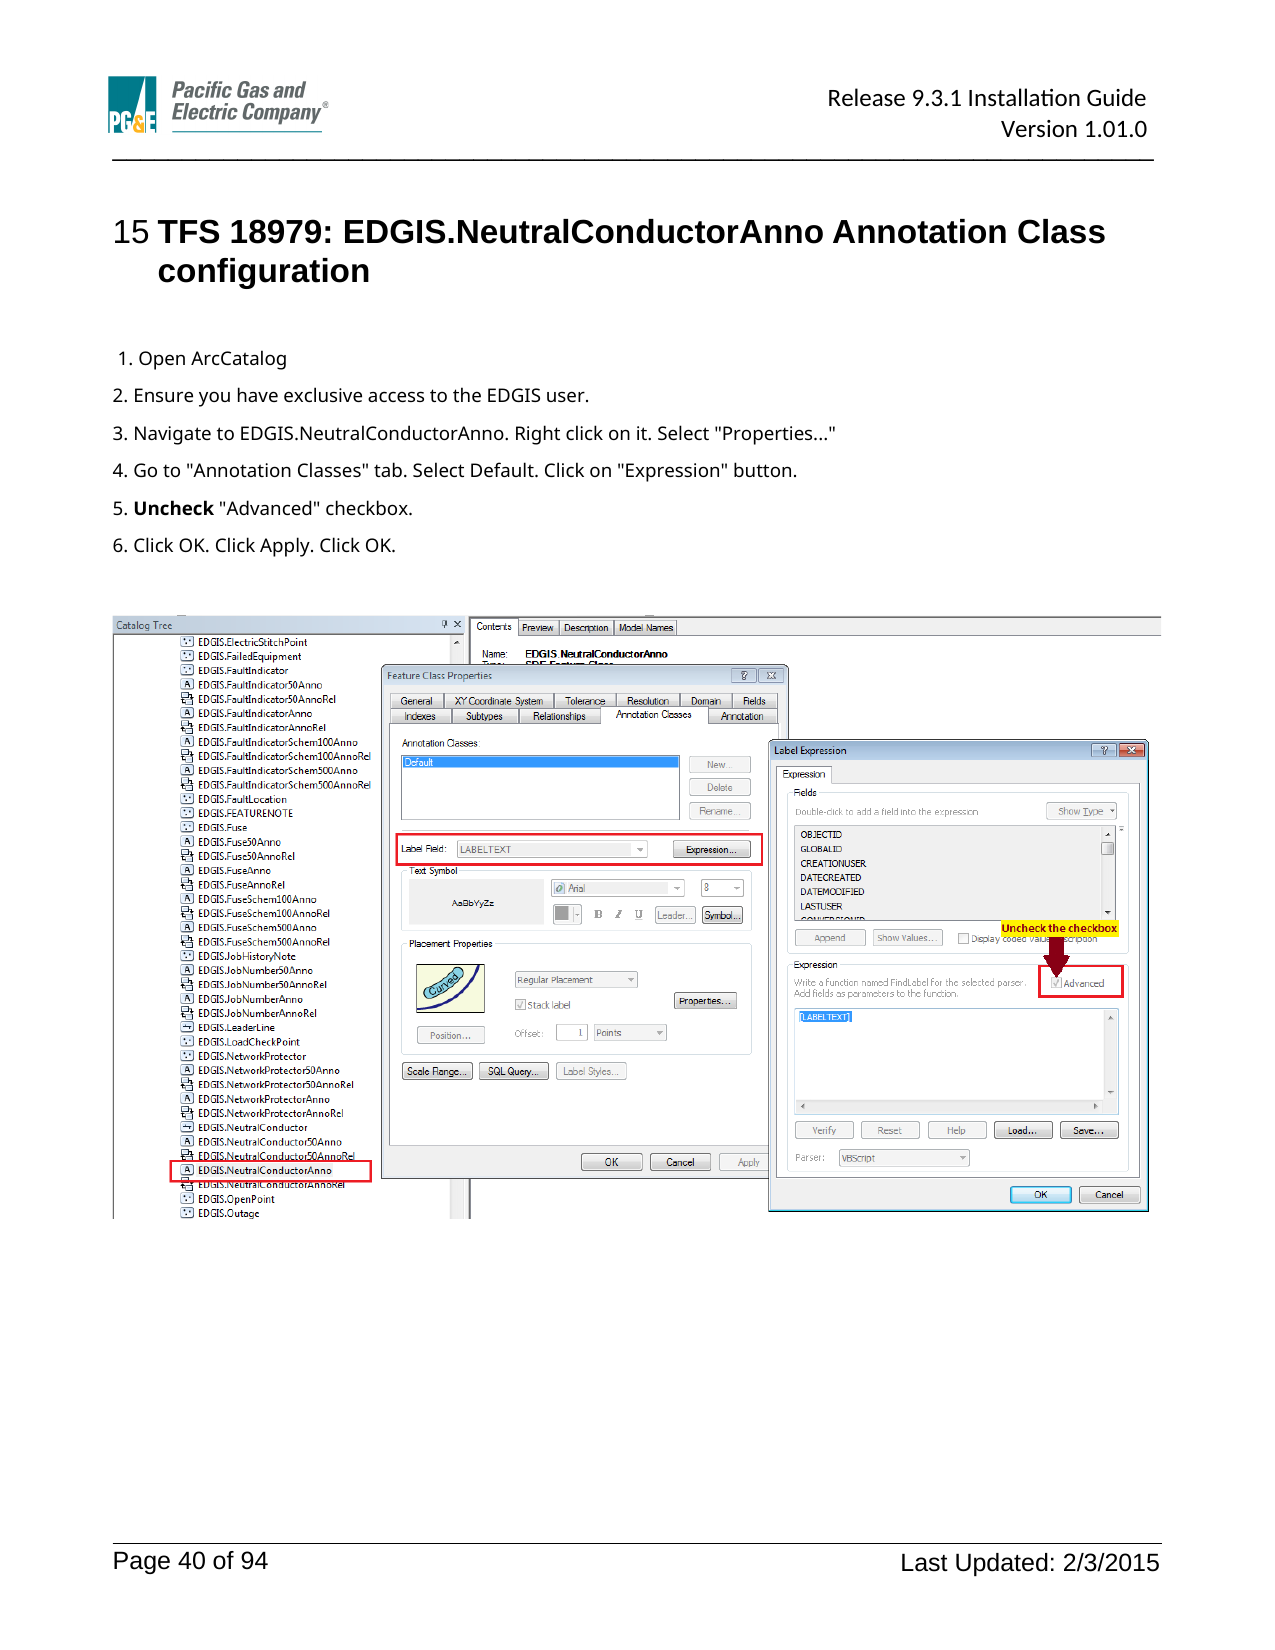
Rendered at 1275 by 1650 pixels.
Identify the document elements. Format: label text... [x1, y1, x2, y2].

text 3. Navigate to EDGIS.NeutralConductorAnno. Right click on it. Select "Properties..." [112, 408, 1162, 446]
text 5. Uncheck "Advanced" checkbox. [112, 483, 1162, 521]
text 1. Open ArcCatalog [112, 333, 1162, 371]
subtitle TFS 18979: EDGIS.NeutralConductorAnno Annotation Class configuration [112, 212, 1162, 289]
text 6. Click OK. Click Apply. Click OK. [112, 521, 1162, 558]
text 2. Ensure you have exclusive access to the EDGIS user. [112, 371, 1162, 408]
text 4. Go to "Annotation Classes" tab. Select Default. Click on "Expression" button. [112, 446, 1162, 483]
picture [112, 615, 1162, 1219]
